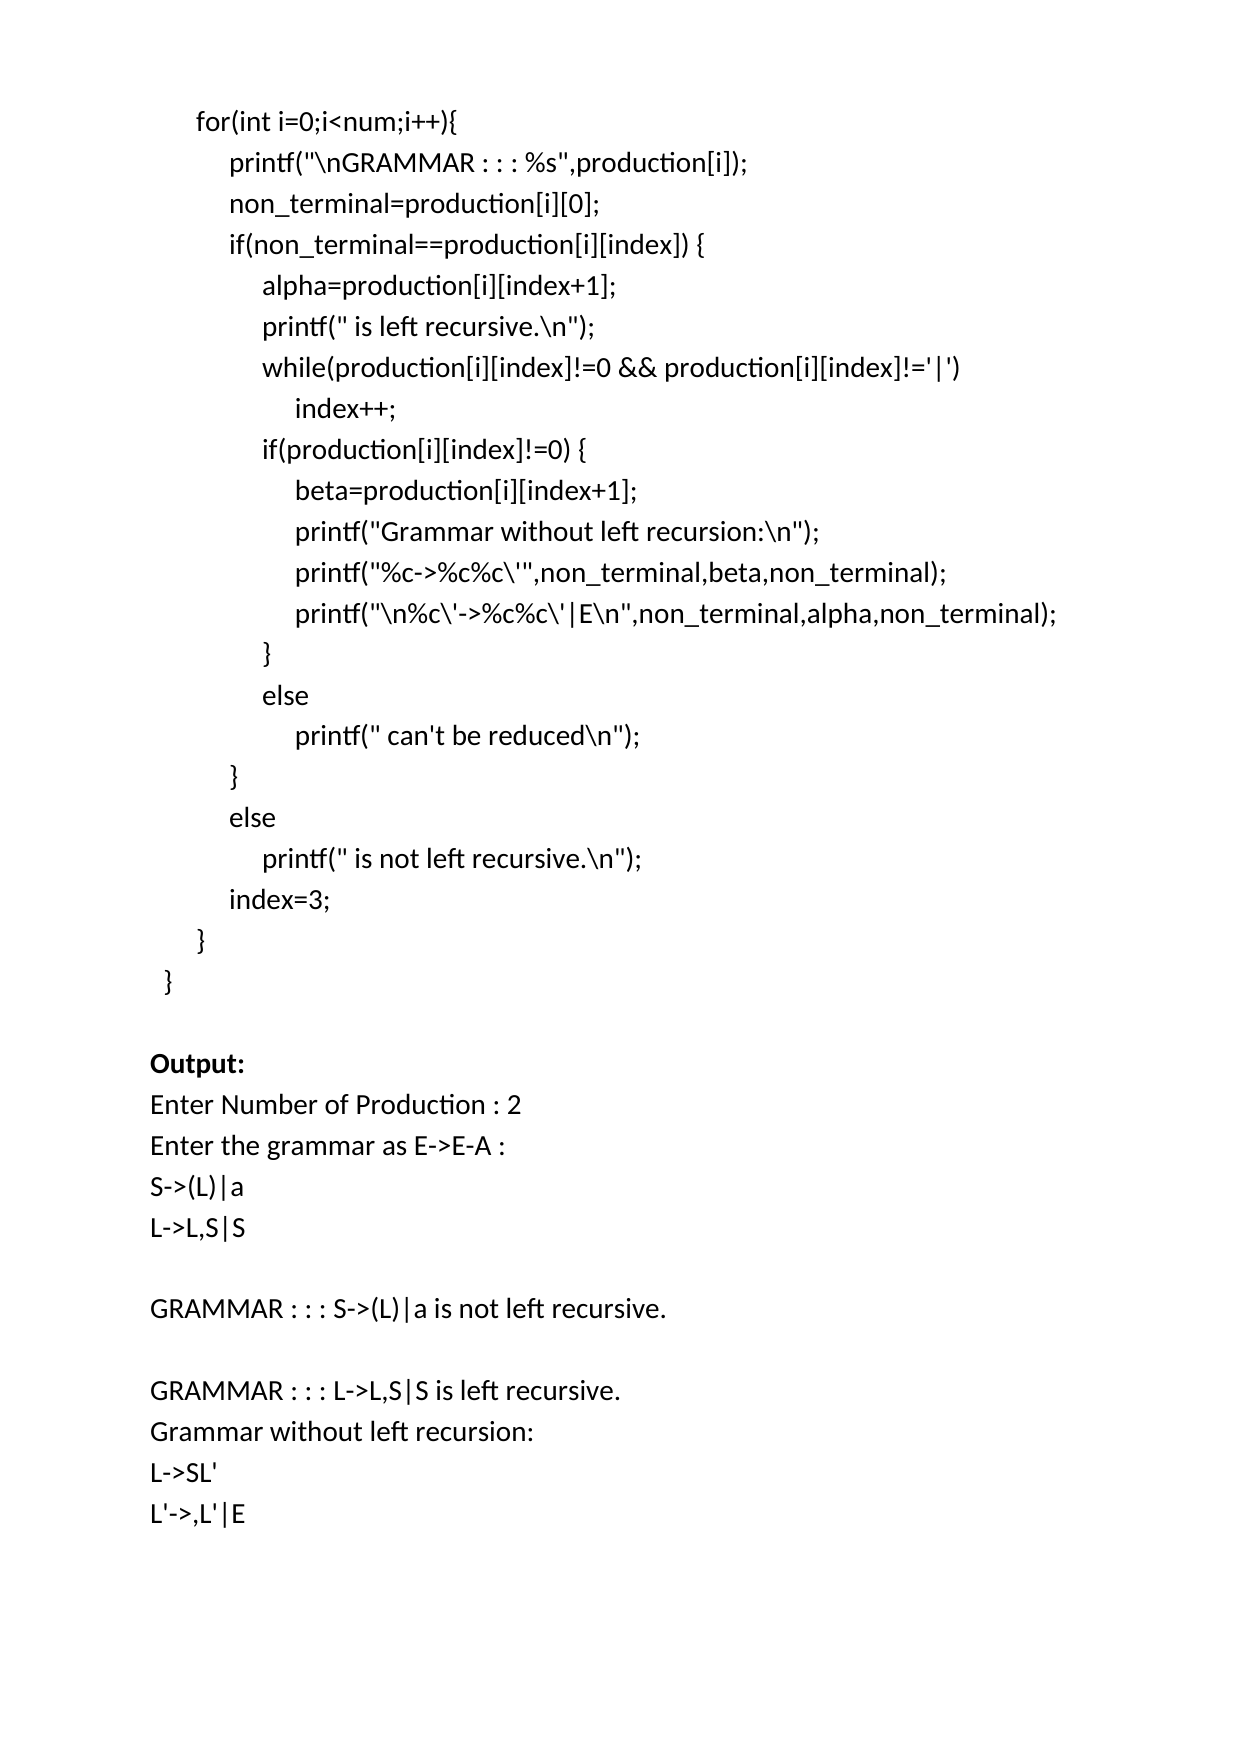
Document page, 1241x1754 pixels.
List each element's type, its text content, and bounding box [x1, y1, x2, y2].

text Output: [150, 1045, 1090, 1081]
text printf(" can't be reduced\n"); [150, 717, 1090, 753]
text L->L,S|S [150, 1209, 1090, 1244]
text L->SL' [150, 1454, 1090, 1490]
text } [150, 636, 1090, 671]
text printf(" is not left recursive.\n"); [150, 840, 1090, 876]
text S->(L)|a [150, 1168, 1090, 1203]
text printf("\nGRAMMAR : : : %s",production[i]); [150, 144, 1090, 180]
text Enter Number of Production : 2 [150, 1086, 1090, 1122]
text GRAMMAR : : : S->(L)|a is not left recursive. [150, 1291, 1090, 1326]
text beta=production[i][index+1]; [150, 472, 1090, 507]
text else [150, 677, 1090, 712]
text L'->,L'|E [150, 1495, 1090, 1531]
text } [150, 922, 1090, 958]
text Enter the grammar as E->E-A : [150, 1127, 1090, 1162]
text for(int i=0;i<num;i++){ [150, 103, 1090, 139]
text index++; [150, 390, 1090, 426]
text if(non_terminal==production[i][index]) { [150, 226, 1090, 262]
text GRAMMAR : : : L->L,S|S is left recursive. [150, 1372, 1090, 1408]
text non_terminal=production[i][0]; [150, 185, 1090, 221]
text index=3; [150, 881, 1090, 917]
text Grammar without left recursion: [150, 1413, 1090, 1449]
text printf(" is left recursive.\n"); [150, 308, 1090, 344]
text else [150, 799, 1090, 835]
text printf("Grammar without left recursion:\n"); [150, 513, 1090, 548]
text } [150, 963, 1090, 999]
text printf("\n%c\'->%c%c\'|E\n",non_terminal,alpha,non_terminal); [150, 595, 1090, 630]
text printf("%c->%c%c\'",non_terminal,beta,non_terminal); [150, 554, 1090, 589]
text while(production[i][index]!=0 && production[i][index]!='|') [150, 349, 1090, 385]
text alpha=production[i][index+1]; [150, 267, 1090, 303]
text if(production[i][index]!=0) { [150, 431, 1090, 467]
text } [150, 758, 1090, 794]
